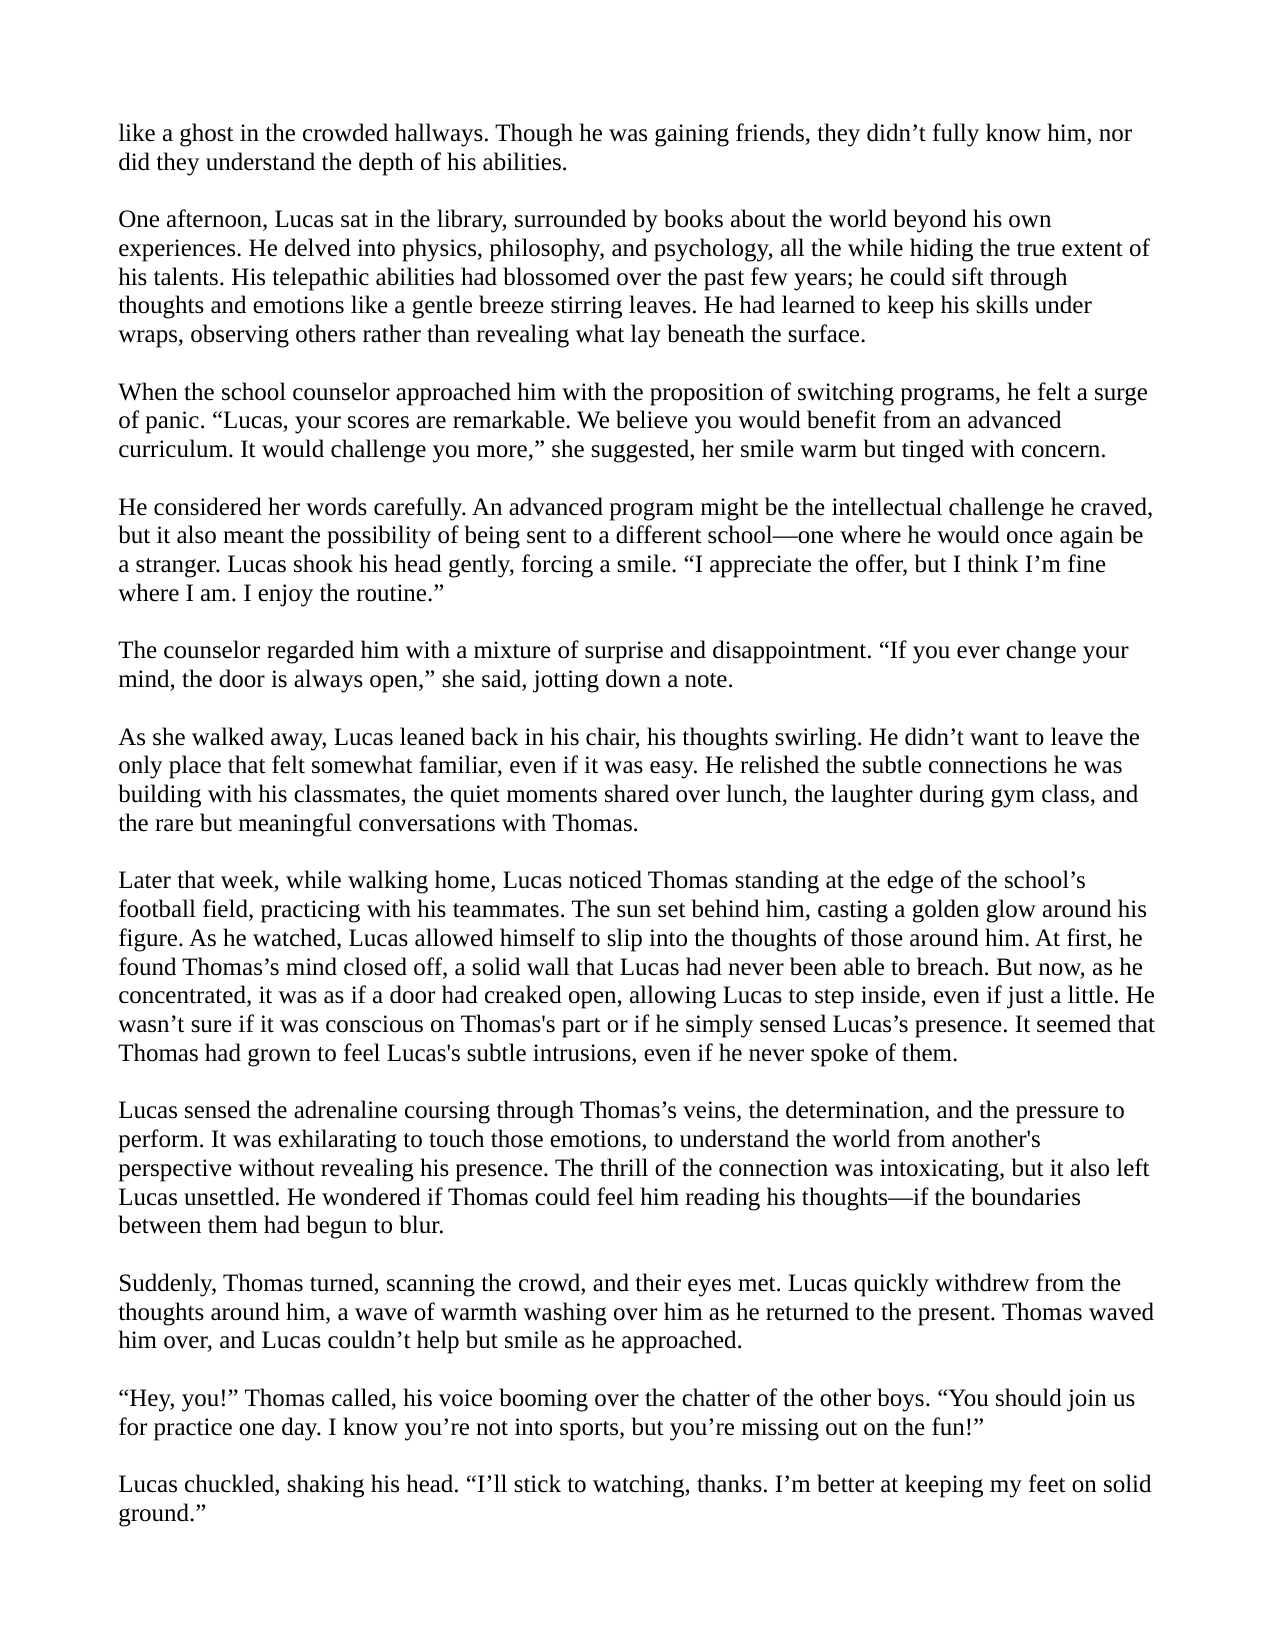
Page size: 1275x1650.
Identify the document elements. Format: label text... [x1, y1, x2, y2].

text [118, 118, 1157, 176]
text Later that week, while walking home, Lucas noticed Thomas standing at the edge of the school’s football field, practicing with his teammates. The sun set behind him, casting a golden glow around his figure. As he watched, Lucas allowed himself to slip into the thoughts of those around him. At first, he found Thomas’s mind closed off, a solid wall that Lucas had never been able to breach. But now, as he concentrated, it was as if a door had creaked open, allowing Lucas to step inside, even if just a little. He wasn’t sure if it was conscious on Thomas's part or if he simply sensed Lucas’s presence. It seemed that Thomas had grown to feel Lucas's subtle intrusions, even if he never spoke of them. [118, 866, 1157, 1067]
text The counselor regarded him with a mixture of surprise and disappointment. “If you ever change your mind, the door is always open,” she said, jotting down a note. [118, 636, 1157, 693]
text One afternoon, Lucas sat in the library, surrounded by books about the world beyond his own experiences. He delved into physics, philosophy, and psychology, all the while hiding the true extent of his talents. His telepathic abilities had blossomed over the past few years; he could sift through thoughts and emotions like a gentle breeze stirring leaves. He had learned to keep his skills under wraps, observing others rather than revealing what lay beneath the surface. [118, 204, 1157, 348]
text Lucas chuckled, shaking his head. “I’ll stick to watching, thanks. I’m better at keeping my feet on solid ground.” [118, 1469, 1157, 1527]
text “Hey, you!” Thomas called, his voice booming over the chatter of the other boys. “You should join us for practice one day. I know you’re not into sports, but you’re missing out on the fun!” [118, 1383, 1157, 1441]
text When the school counselor approached him with the proposition of switching programs, he felt a surge of panic. “Lucas, your scores are remarkable. We believe you would benefit from an advanced curriculum. It would challenge you more,” she suggested, her smile warm but tinged with concern. [118, 377, 1157, 463]
text Suddenly, Thomas turned, scanning the crowd, and their eyes met. Lucas quickly withdrew from the thoughts around him, a wave of warmth washing over him as he returned to the present. Thomas waved him over, and Lucas couldn’t help but smile as he approached. [118, 1268, 1157, 1354]
text Lucas sensed the adrenaline coursing through Thomas’s veins, the determination, and the pressure to perform. It was exhilarating to touch those emotions, to understand the world from another's perspective without revealing his presence. The thrill of the connection was intoxicating, but it also left Lucas unsettled. He wondered if Thomas could feel him reading his thoughts—if the boundaries between them had begun to blur. [118, 1096, 1157, 1239]
text He considered her words carefully. An advanced program might be the intellectual challenge he craved, but it also meant the possibility of being sent to a different school—one where he would once again be a stranger. Lucas shook his head gently, forcing a smile. “I appreciate the offer, but I think I’m fine where I am. I enjoy the routine.” [118, 492, 1157, 607]
text As she walked away, Lucas leaned back in his chair, his thoughts swirling. He didn’t want to leave the only place that felt somewhat familiar, even if it was easy. He relished the subtle connections he was building with his classmates, the quiet moments shared over lunch, the laughter during gym class, and the rare but meaningful conversations with Thomas. [118, 722, 1157, 837]
